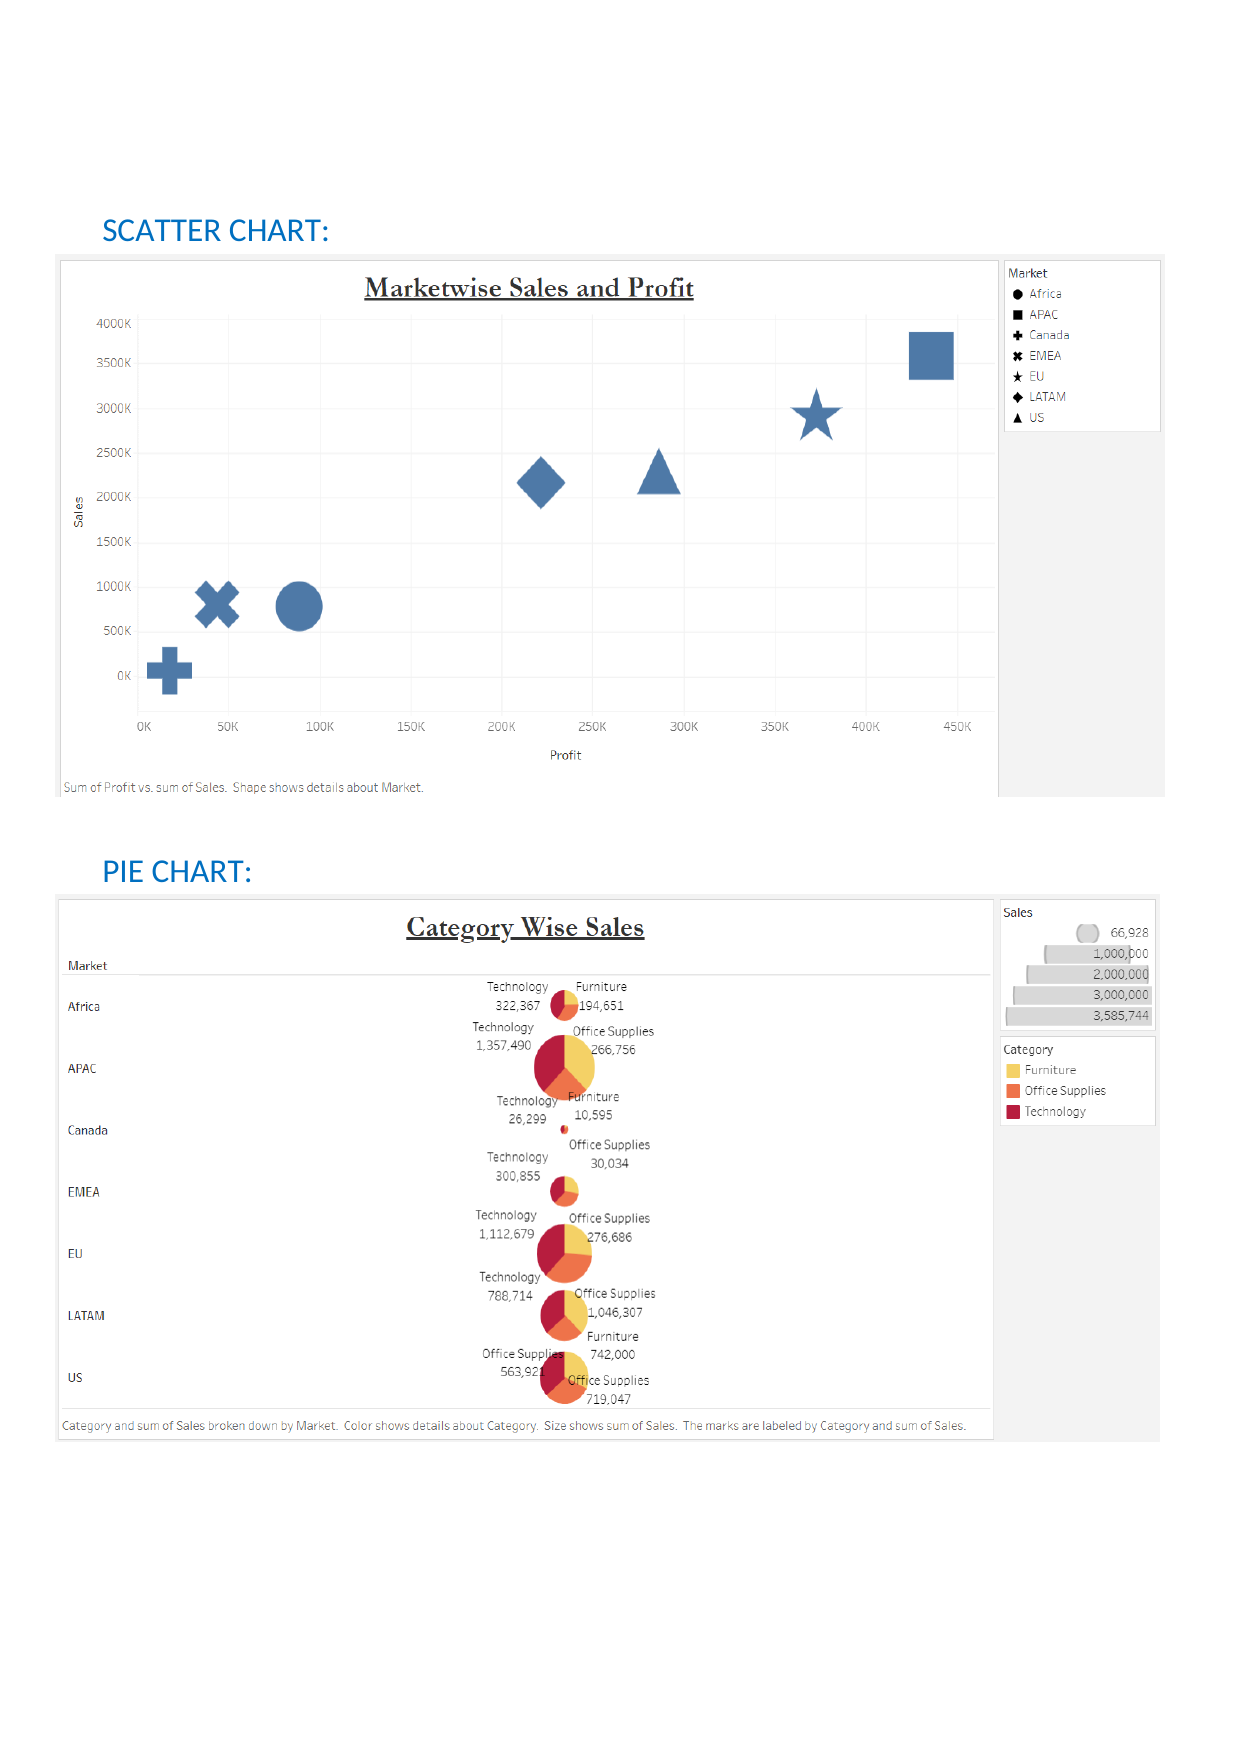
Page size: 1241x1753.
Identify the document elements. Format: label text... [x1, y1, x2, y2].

text PIE CHART: [102, 850, 1045, 891]
picture [55, 254, 1165, 797]
text SCATTER CHART: [102, 209, 1045, 250]
picture [55, 894, 1160, 1442]
